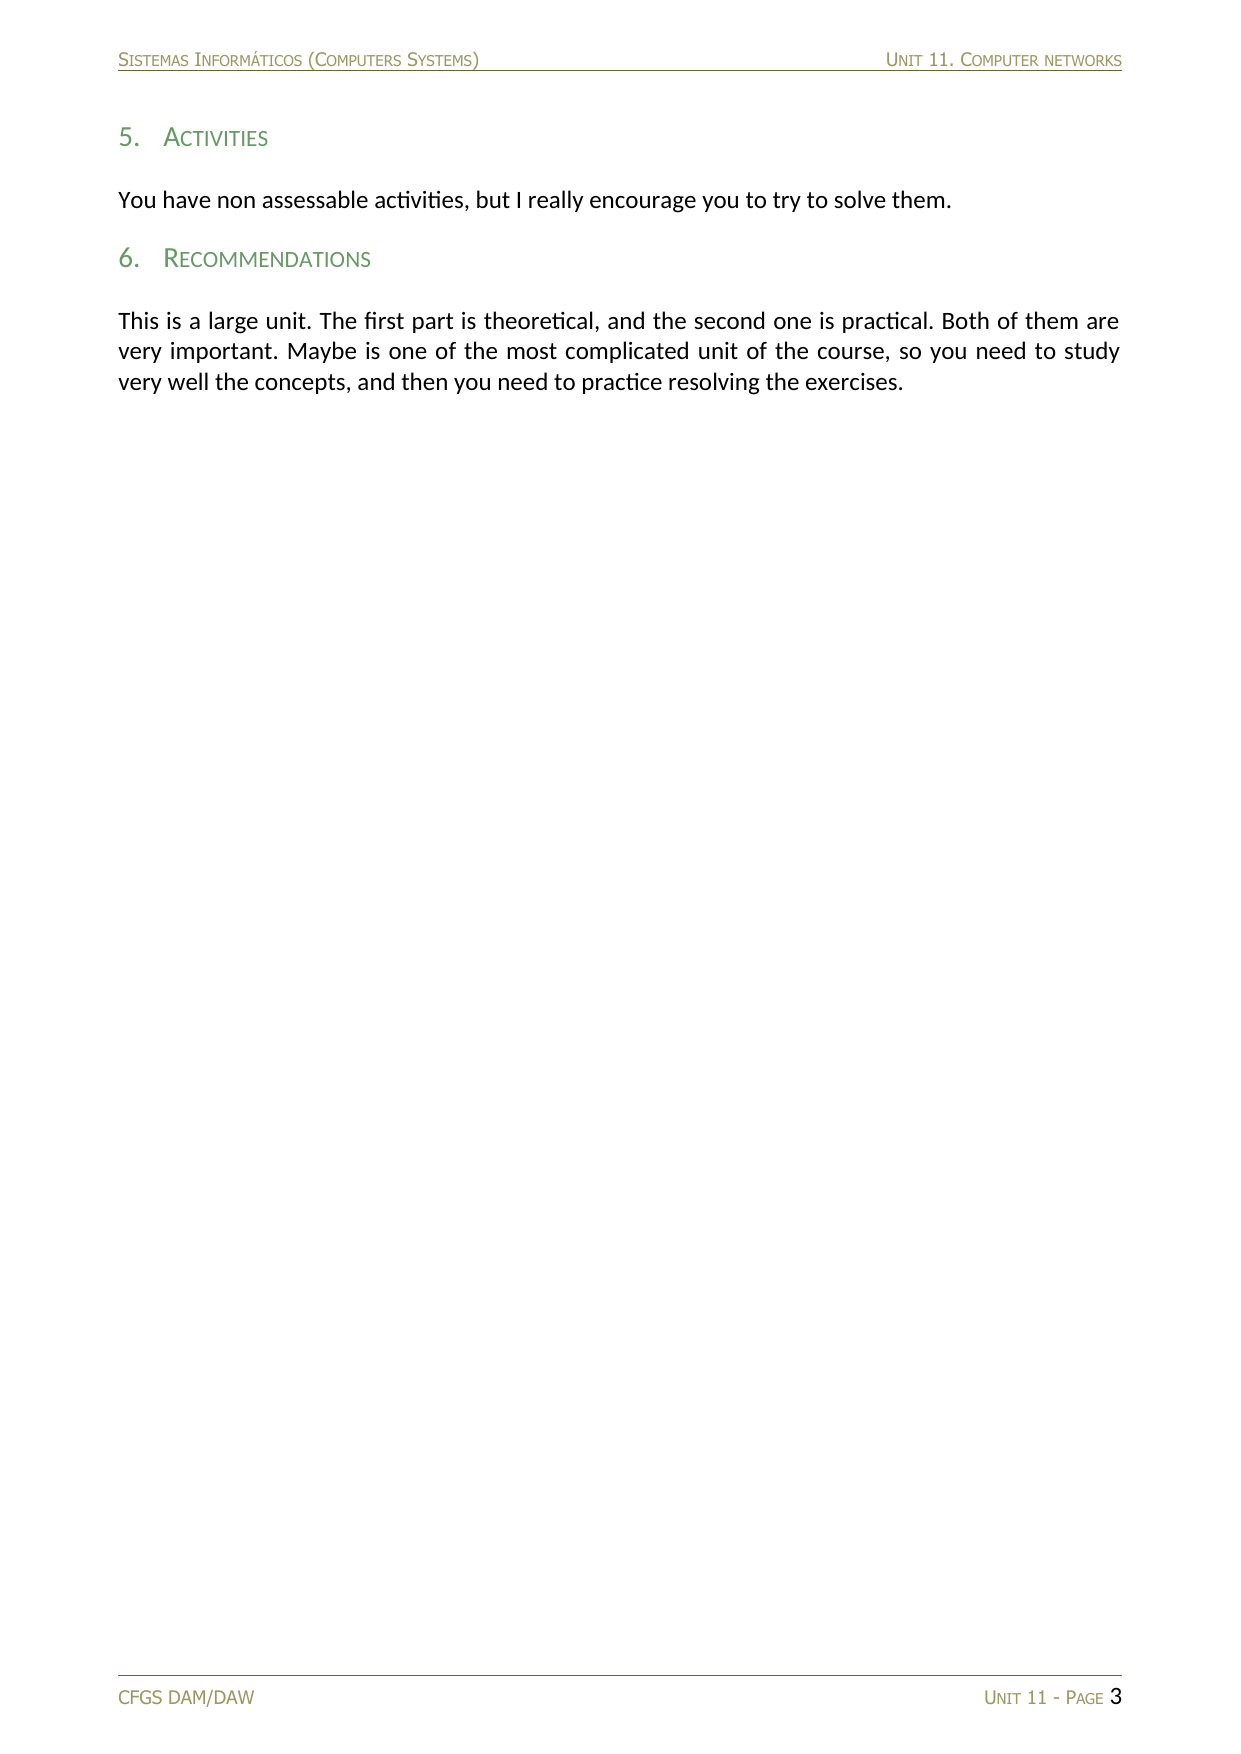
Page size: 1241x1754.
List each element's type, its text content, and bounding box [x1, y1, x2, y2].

subtitle Recommendations [118, 239, 1122, 275]
text You have non assessable activities, but I really encourage you to try to solve them. [118, 184, 1122, 214]
subtitle Activities [118, 118, 1122, 154]
text This is a large unit. The first part is theoretical, and the second one is practical. Both of them are very important. Maybe is one of the most complicated unit of the course, so you need to study very well the concepts, and then you need to practice resolving the exercises. [118, 305, 1122, 397]
